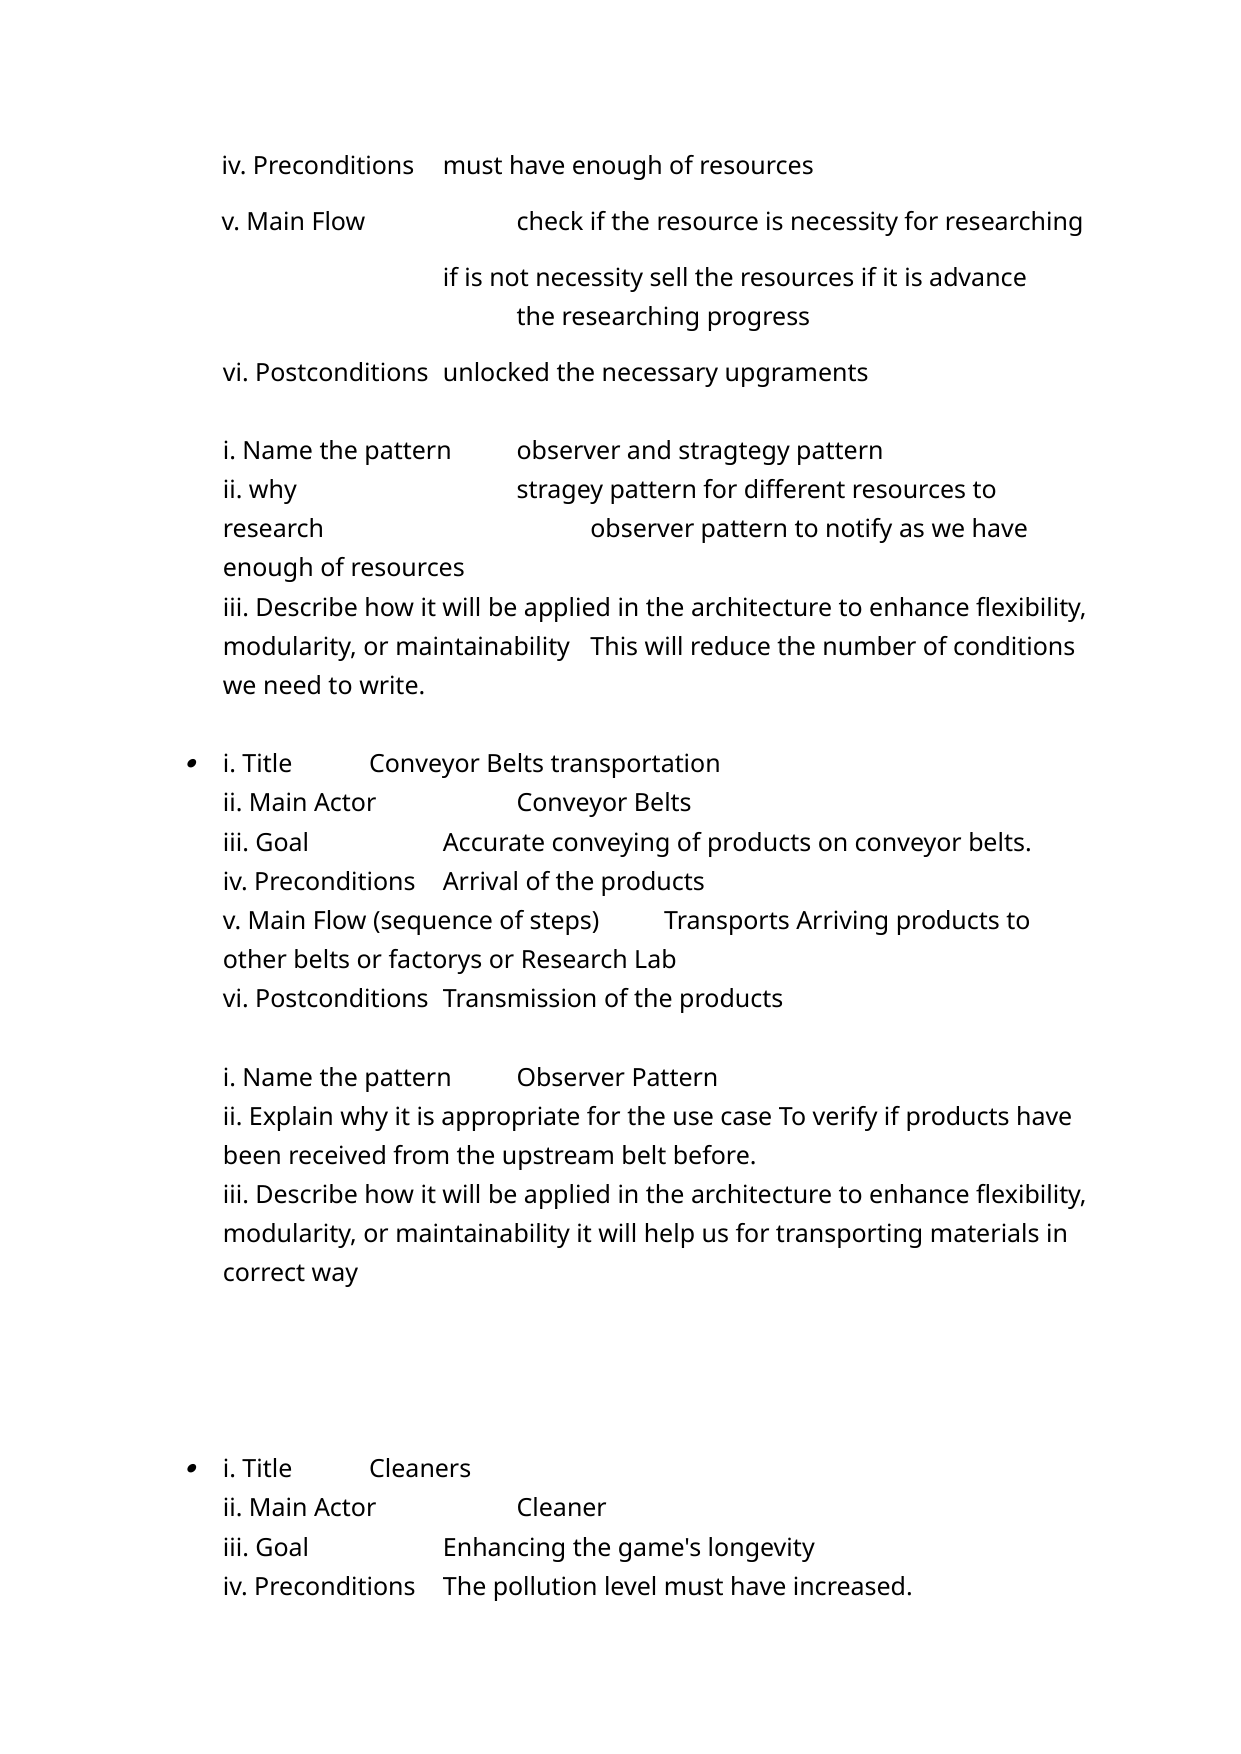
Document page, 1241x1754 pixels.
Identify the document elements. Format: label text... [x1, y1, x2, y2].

list ii. why stragey pattern for different resources to research observer pattern to notify as we have enough of resources [223, 472, 1093, 584]
list vi. Postconditions unlocked the necessary upgraments [223, 354, 1093, 388]
list modularity, or maintainability it will help us for transporting materials in correct way [223, 1216, 1093, 1289]
list i. Title Conveyor Belts transportation [185, 746, 1093, 780]
list iii. Goal Enhancing the game's longevity [223, 1529, 1093, 1563]
list ii. Explain why it is appropriate for the use case To verify if products have been received from the upstream belt before. [223, 1098, 1093, 1172]
list v. Main Flow (sequence of steps) Transports Arriving products to other belts or factorys or Research Lab [223, 903, 1093, 976]
list ii. Main Actor Cleaner [223, 1490, 1093, 1524]
text v. Main Flow check if the resource is necessity for researching [185, 203, 1093, 237]
list i. Title Cleaners [185, 1451, 1093, 1485]
list modularity, or maintainability This will reduce the number of conditions we need to write. [223, 628, 1093, 702]
text iv. Preconditions must have enough of resources [185, 148, 1093, 182]
list iv. Preconditions Arrival of the products [223, 863, 1093, 897]
list iii. Describe how it will be applied in the architecture to enhance flexibility, [223, 1177, 1093, 1211]
list ii. Main Actor Conveyor Belts [223, 785, 1093, 819]
list iii. Goal Accurate conveying of products on conveyor belts. [223, 824, 1093, 858]
list vi. Postconditions Transmission of the products [223, 981, 1093, 1015]
list i. Name the pattern Observer Pattern [223, 1059, 1093, 1093]
list iv. Preconditions The pollution level must have increased. [223, 1568, 1093, 1602]
text if is not necessity sell the resources if it is advance the researching progress [185, 259, 1093, 332]
list i. Name the pattern observer and stragtegy pattern [223, 433, 1093, 467]
list iii. Describe how it will be applied in the architecture to enhance flexibility, [223, 589, 1093, 623]
